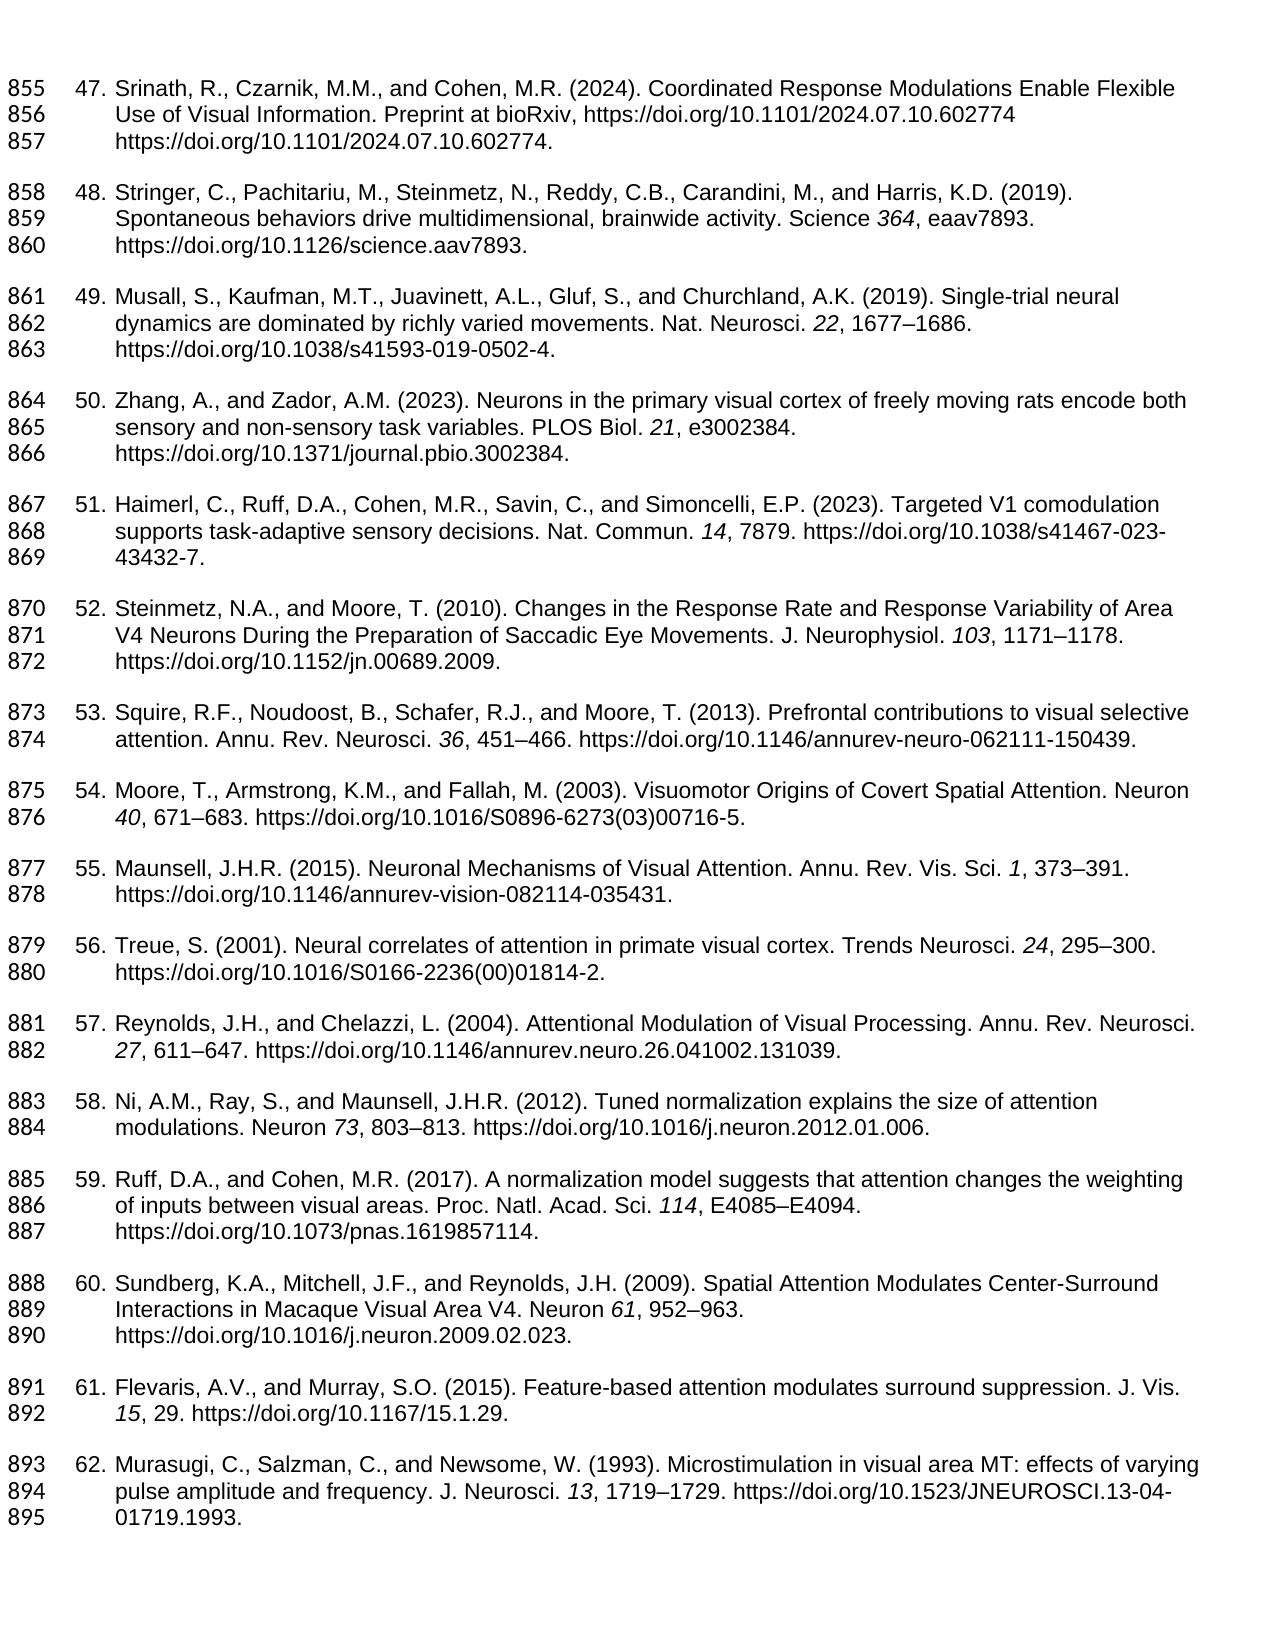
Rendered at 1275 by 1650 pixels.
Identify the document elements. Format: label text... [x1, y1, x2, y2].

text 58. Ni, A.M., Ray, S., and Maunsell, J.H.R. (2012). Tuned normalization explains the size of attention modulations. Neuron 73, 803–813. https://doi.org/10.1016/j.neuron.2012.01.006. [75, 1088, 1200, 1141]
text 48. Stringer, C., Pachitariu, M., Steinmetz, N., Reddy, C.B., Carandini, M., and Harris, K.D. (2019). Spontaneous behaviors drive multidimensional, brainwide activity. Science 364, eaav7893. https://doi.org/10.1126/science.aav7893. [75, 179, 1200, 258]
text 62. Murasugi, C., Salzman, C., and Newsome, W. (1993). Microstimulation in visual area MT: effects of varying pulse amplitude and frequency. J. Neurosci. 13, 1719–1729. https://doi.org/10.1523/JNEUROSCI.13-04-01719.1993. [75, 1451, 1200, 1531]
text 49. Musall, S., Kaufman, M.T., Juavinett, A.L., Gluf, S., and Churchland, A.K. (2019). Single-trial neural dynamics are dominated by richly varied movements. Nat. Neurosci. 22, 1677–1686. https://doi.org/10.1038/s41593-019-0502-4. [75, 283, 1200, 362]
text 51. Haimerl, C., Ruff, D.A., Cohen, M.R., Savin, C., and Simoncelli, E.P. (2023). Targeted V1 comodulation supports task-adaptive sensory decisions. Nat. Commun. 14, 7879. https://doi.org/10.1038/s41467-023-43432-7. [75, 491, 1200, 570]
text 56. Treue, S. (2001). Neural correlates of attention in primate visual cortex. Trends Neurosci. 24, 295–300. https://doi.org/10.1016/S0166-2236(00)01814-2. [75, 932, 1200, 985]
text 52. Steinmetz, N.A., and Moore, T. (2010). Changes in the Response Rate and Response Variability of Area V4 Neurons During the Preparation of Saccadic Eye Movements. J. Neurophysiol. 103, 1171–1178. https://doi.org/10.1152/jn.00689.2009. [75, 595, 1200, 674]
text 59. Ruff, D.A., and Cohen, M.R. (2017). A normalization model suggests that attention changes the weighting of inputs between visual areas. Proc. Natl. Acad. Sci. 114, E4085–E4094. https://doi.org/10.1073/pnas.1619857114. [75, 1166, 1200, 1245]
text 54. Moore, T., Armstrong, K.M., and Fallah, M. (2003). Visuomotor Origins of Covert Spatial Attention. Neuron 40, 671–683. https://doi.org/10.1016/S0896-6273(03)00716-5. [75, 777, 1200, 830]
text 60. Sundberg, K.A., Mitchell, J.F., and Reynolds, J.H. (2009). Spatial Attention Modulates Center-Surround Interactions in Macaque Visual Area V4. Neuron 61, 952–963. https://doi.org/10.1016/j.neuron.2009.02.023. [75, 1270, 1200, 1349]
text 47. Srinath, R., Czarnik, M.M., and Cohen, M.R. (2024). Coordinated Response Modulations Enable Flexible Use of Visual Information. Preprint at bioRxiv, https://doi.org/10.1101/2024.07.10.602774 https://doi.org/10.1101/2024.07.10.602774. [75, 75, 1200, 154]
text 55. Maunsell, J.H.R. (2015). Neuronal Mechanisms of Visual Attention. Annu. Rev. Vis. Sci. 1, 373–391. https://doi.org/10.1146/annurev-vision-082114-035431. [75, 855, 1200, 907]
text 53. Squire, R.F., Noudoost, B., Schafer, R.J., and Moore, T. (2013). Prefrontal contributions to visual selective attention. Annu. Rev. Neurosci. 36, 451–466. https://doi.org/10.1146/annurev-neuro-062111-150439. [75, 699, 1200, 752]
text 61. Flevaris, A.V., and Murray, S.O. (2015). Feature-based attention modulates surround suppression. J. Vis. 15, 29. https://doi.org/10.1167/15.1.29. [75, 1374, 1200, 1426]
text 57. Reynolds, J.H., and Chelazzi, L. (2004). Attentional Modulation of Visual Processing. Annu. Rev. Neurosci. 27, 611–647. https://doi.org/10.1146/annurev.neuro.26.041002.131039. [75, 1010, 1200, 1063]
text 50. Zhang, A., and Zador, A.M. (2023). Neurons in the primary visual cortex of freely moving rats encode both sensory and non-sensory task variables. PLOS Biol. 21, e3002384. https://doi.org/10.1371/journal.pbio.3002384. [75, 387, 1200, 466]
